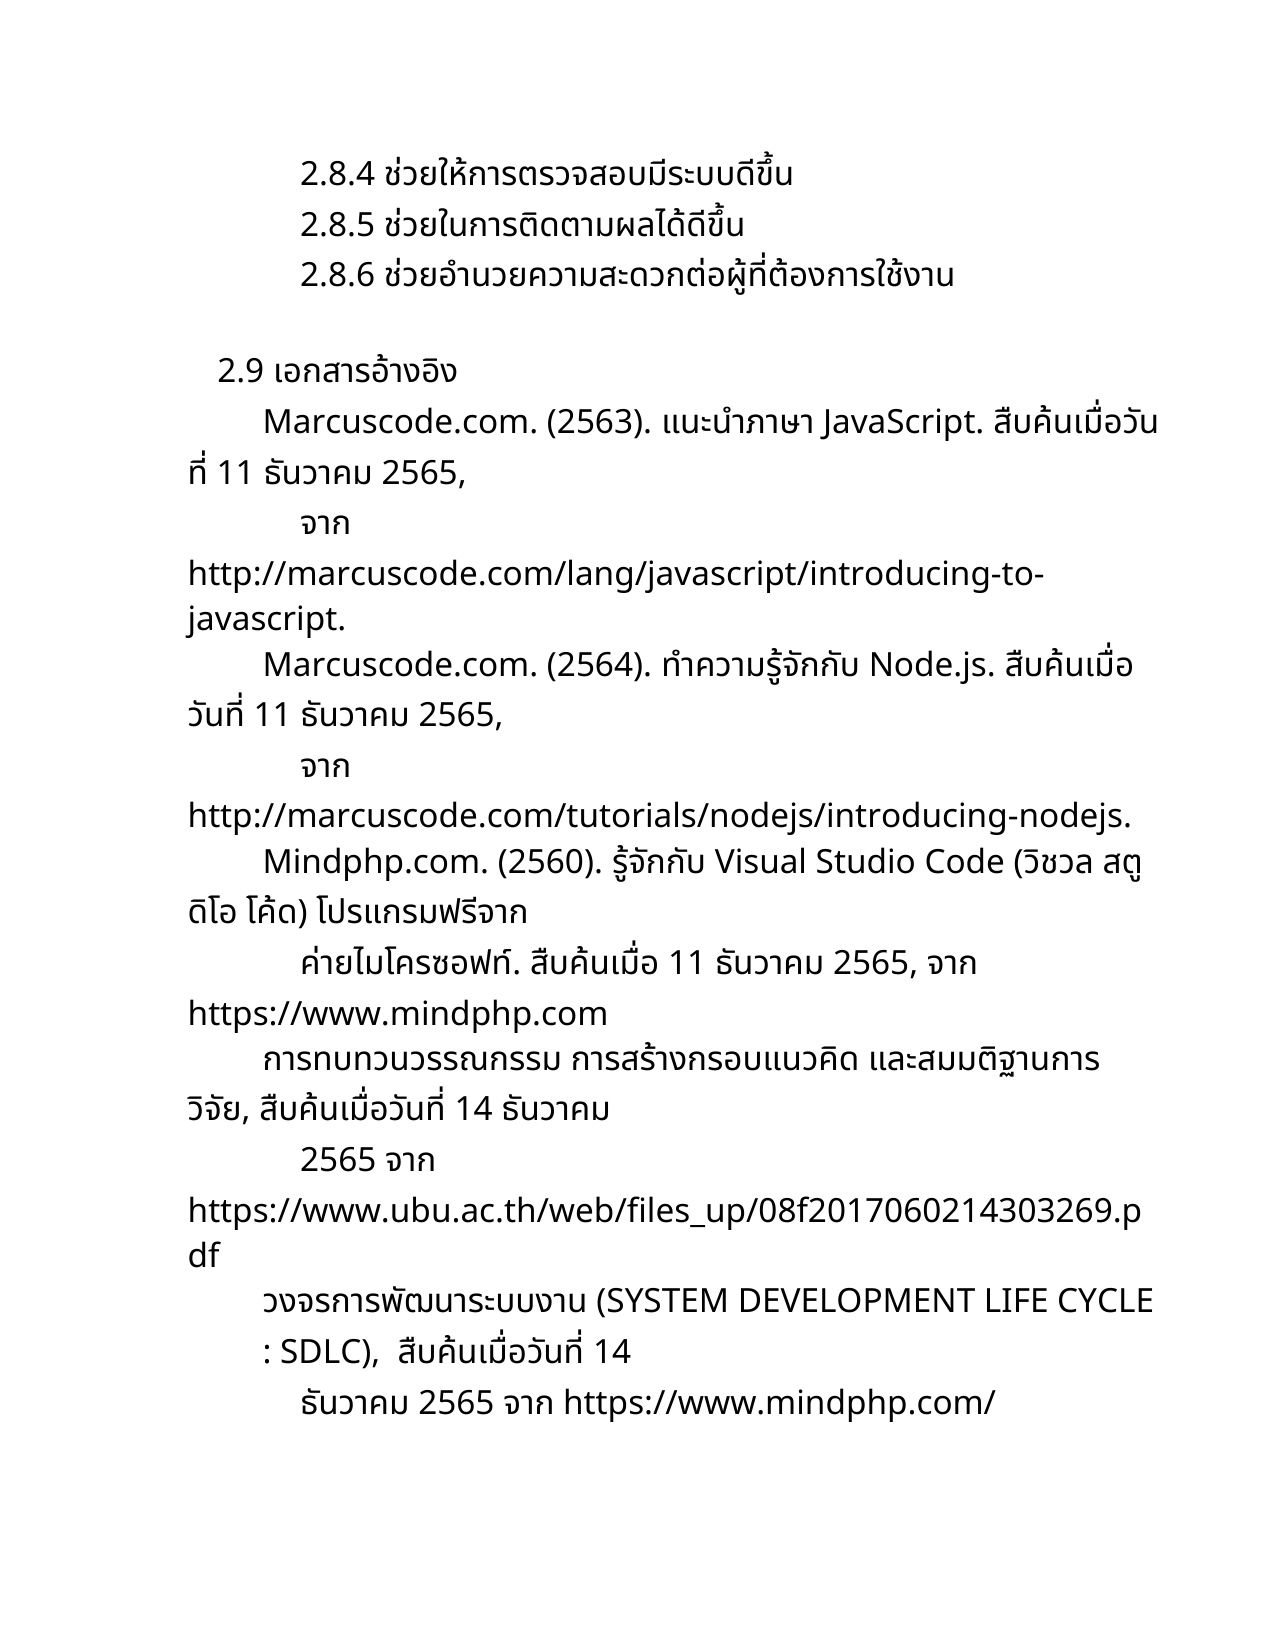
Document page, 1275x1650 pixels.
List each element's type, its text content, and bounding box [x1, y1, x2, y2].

text วงจรการพัฒนาระบบงาน (SYSTEM DEVELOPMENT LIFE CYCLE : SDLC), สืบค้นเมื่อวันที่ 14 [262, 1277, 1162, 1378]
text ธันวาคม 2565 จาก https://www.mindphp.com/ [262, 1378, 1162, 1429]
text Mindphp.com. (2560). รู้จักกับ Visual Studio Code (วิชวล สตูดิโอ โค้ด) โปรแกรมฟรีจาก [187, 837, 1162, 939]
text 2.9 เอกสารอ้างอิง [187, 347, 1162, 398]
text การทบทวนวรรณกรรม การสร้างกรอบแนวคิด และสมมติฐานการวิจัย, สืบค้นเมื่อวันที่ 14 ธันวาคม [187, 1035, 1162, 1136]
text 2565 จาก https://www.ubu.ac.th/web/files_up/08f2017060214303269.pdf [187, 1136, 1162, 1277]
text 2.8.5 ช่วยในการติดตามผลได้ดีขึ้น [187, 201, 1162, 251]
text จาก http://marcuscode.com/tutorials/nodejs/introducing-nodejs. [187, 742, 1162, 837]
text ค่ายไมโครซอฟท์. สืบค้นเมื่อ 11 ธันวาคม 2565, จาก https://www.mindphp.com [187, 939, 1162, 1035]
text Marcuscode.com. (2563). แนะนำภาษา JavaScript. สืบค้นเมื่อวันที่ 11 ธันวาคม 2565, [187, 398, 1162, 499]
text Marcuscode.com. (2564). ทำความรู้จักกับ Node.js. สืบค้นเมื่อวันที่ 11 ธันวาคม 2565, [187, 640, 1162, 742]
text 2.8.4 ช่วยให้การตรวจสอบมีระบบดีขึ้น [187, 150, 1162, 201]
text 2.8.6 ช่วยอำนวยความสะดวกต่อผู้ที่ต้องการใช้งาน [187, 251, 1162, 302]
text จาก http://marcuscode.com/lang/javascript/introducing-to-javascript. [187, 499, 1162, 640]
